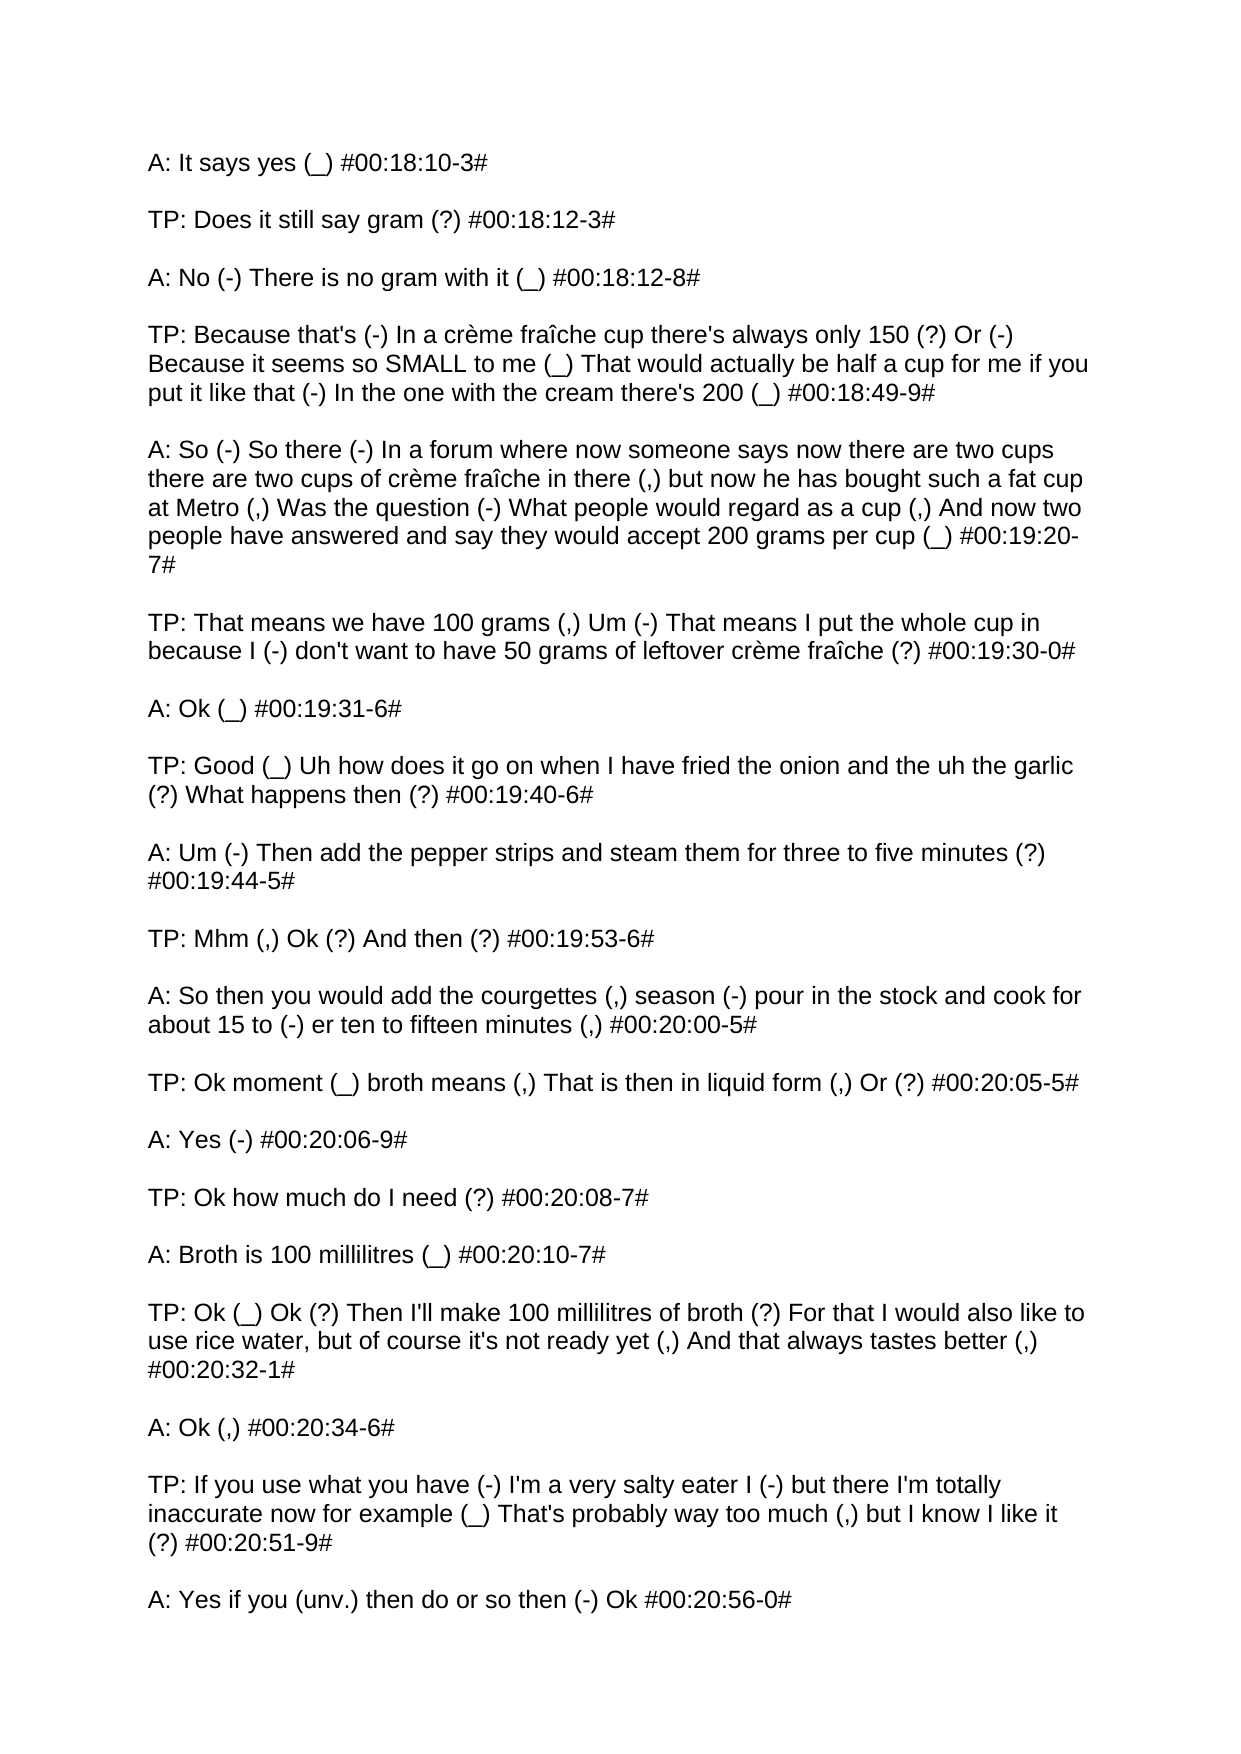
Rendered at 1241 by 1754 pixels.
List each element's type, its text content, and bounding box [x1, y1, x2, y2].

text A: It says yes (_) #00:18:10-3# [148, 148, 1093, 176]
text A: Broth is 100 millilitres (_) #00:20:10-7# [148, 1240, 1093, 1269]
text A: Yes if you (unv.) then do or so then (-) Ok #00:20:56-0# [148, 1585, 1093, 1614]
text TP: Ok (_) Ok (?) Then I'll make 100 millilitres of broth (?) For that I would also like to use rice water, but of course it's not ready yet (,) And that always tastes better (,) #00:20:32-1# [148, 1298, 1093, 1384]
text TP: Good (_) Uh how does it go on when I have fried the onion and the uh the garlic (?) What happens then (?) #00:19:40-6# [148, 751, 1093, 809]
text A: No (-) There is no gram with it (_) #00:18:12-8# [148, 263, 1093, 291]
text TP: That means we have 100 grams (,) Um (-) That means I put the whole cup in because I (-) don't want to have 50 grams of leftover crème fraîche (?) #00:19:30-0# [148, 608, 1093, 665]
text A: Ok (_) #00:19:31-6# [148, 694, 1093, 723]
text A: So then you would add the courgettes (,) season (-) pour in the stock and cook for about 15 to (-) er ten to fifteen minutes (,) #00:20:00-5# [148, 981, 1093, 1039]
text TP: Does it still say gram (?) #00:18:12-3# [148, 205, 1093, 234]
text A: Um (-) Then add the pepper strips and steam them for three to five minutes (?) #00:19:44-5# [148, 838, 1093, 895]
text A: So (-) So there (-) In a forum where now someone says now there are two cups there are two cups of crème fraîche in there (,) but now he has bought such a fat cup at Metro (,) Was the question (-) What people would regard as a cup (,) And now two people have answered and say they would accept 200 grams per cup (_) #00:19:20-7# [148, 435, 1093, 579]
text TP: Mhm (,) Ok (?) And then (?) #00:19:53-6# [148, 924, 1093, 953]
text A: Yes (-) #00:20:06-9# [148, 1125, 1093, 1154]
text TP: Ok how much do I need (?) #00:20:08-7# [148, 1183, 1093, 1211]
text TP: If you use what you have (-) I'm a very salty eater I (-) but there I'm totally inaccurate now for example (_) That's probably way too much (,) but I know I like it (?) #00:20:51-9# [148, 1470, 1093, 1556]
text A: Ok (,) #00:20:34-6# [148, 1413, 1093, 1441]
text TP: Ok moment (_) broth means (,) That is then in liquid form (,) Or (?) #00:20:05-5# [148, 1068, 1093, 1096]
text TP: Because that's (-) In a crème fraîche cup there's always only 150 (?) Or (-) Because it seems so SMALL to me (_) That would actually be half a cup for me if you put it like that (-) In the one with the cream there's 200 (_) #00:18:49-9# [148, 320, 1093, 406]
